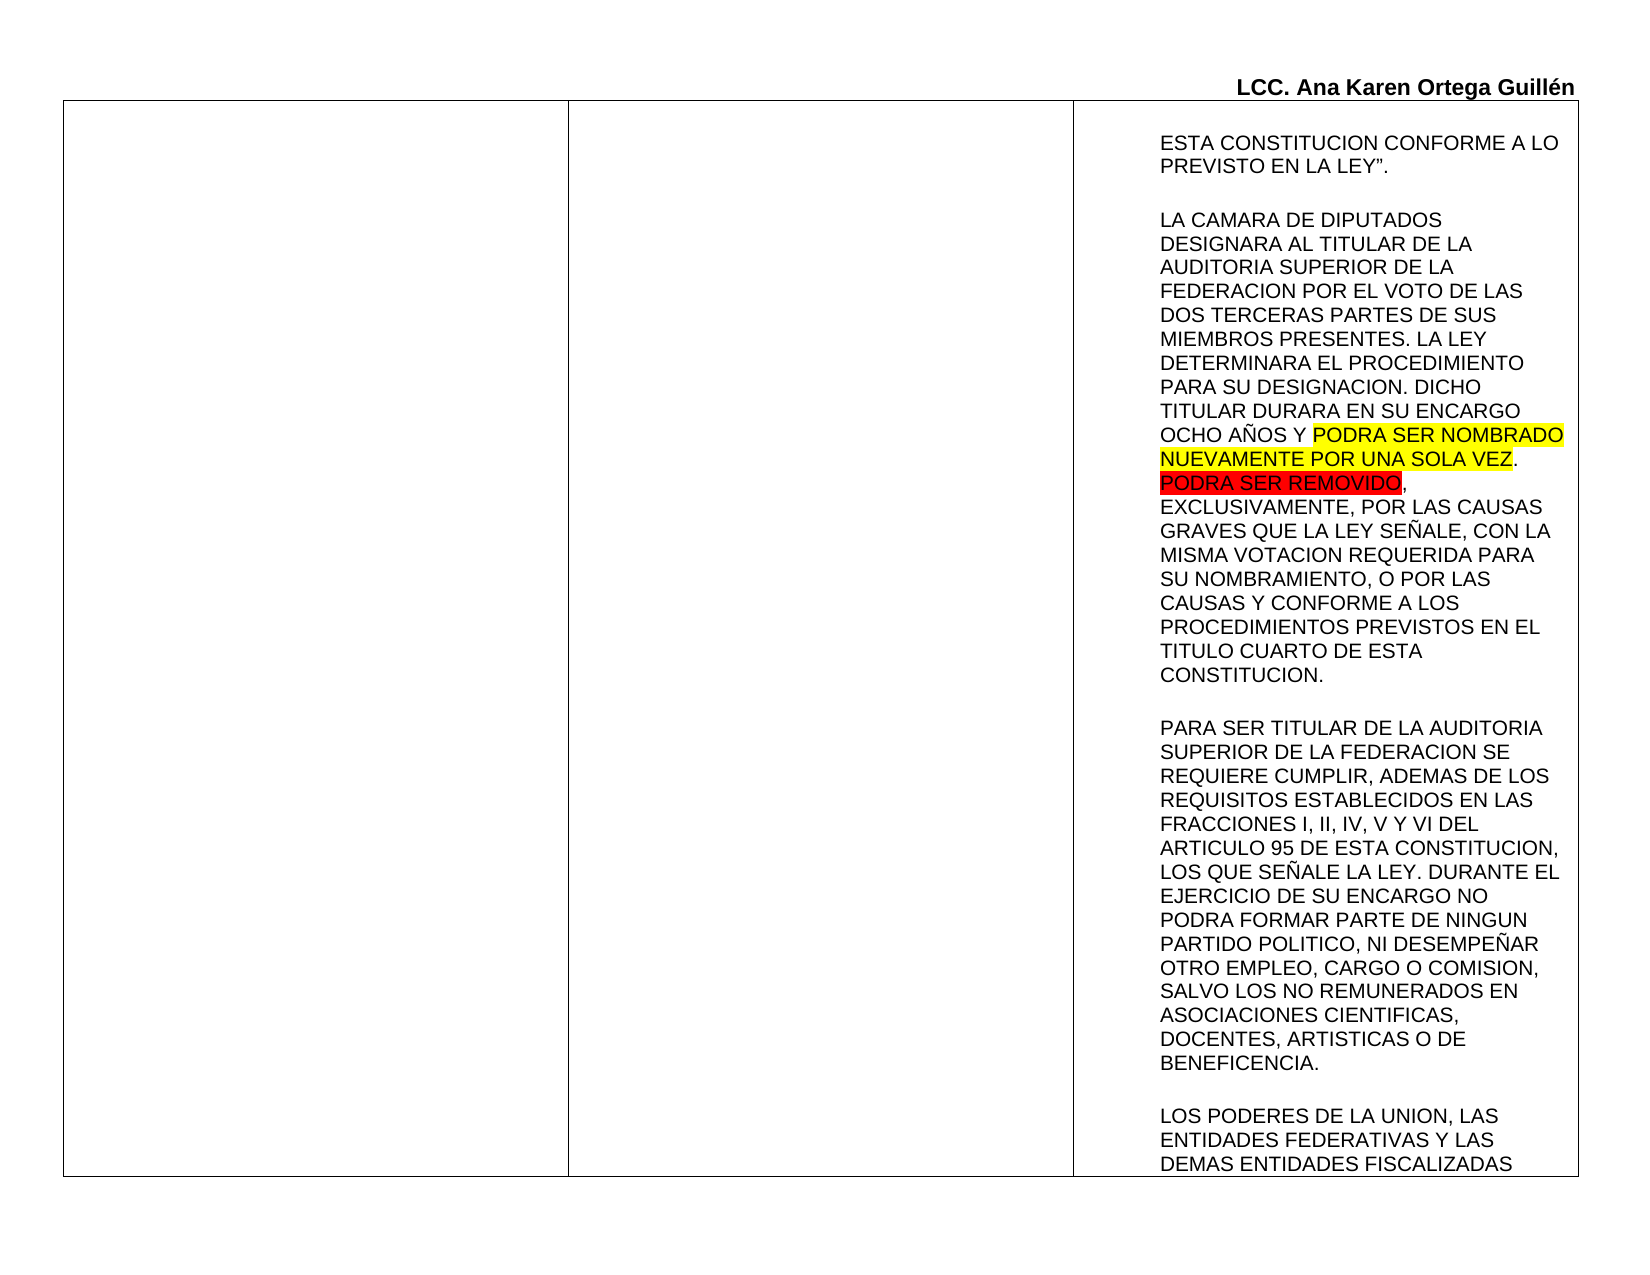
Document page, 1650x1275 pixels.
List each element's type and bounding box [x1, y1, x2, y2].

table_cell [569, 101, 1073, 1176]
table_cell [64, 101, 568, 1176]
